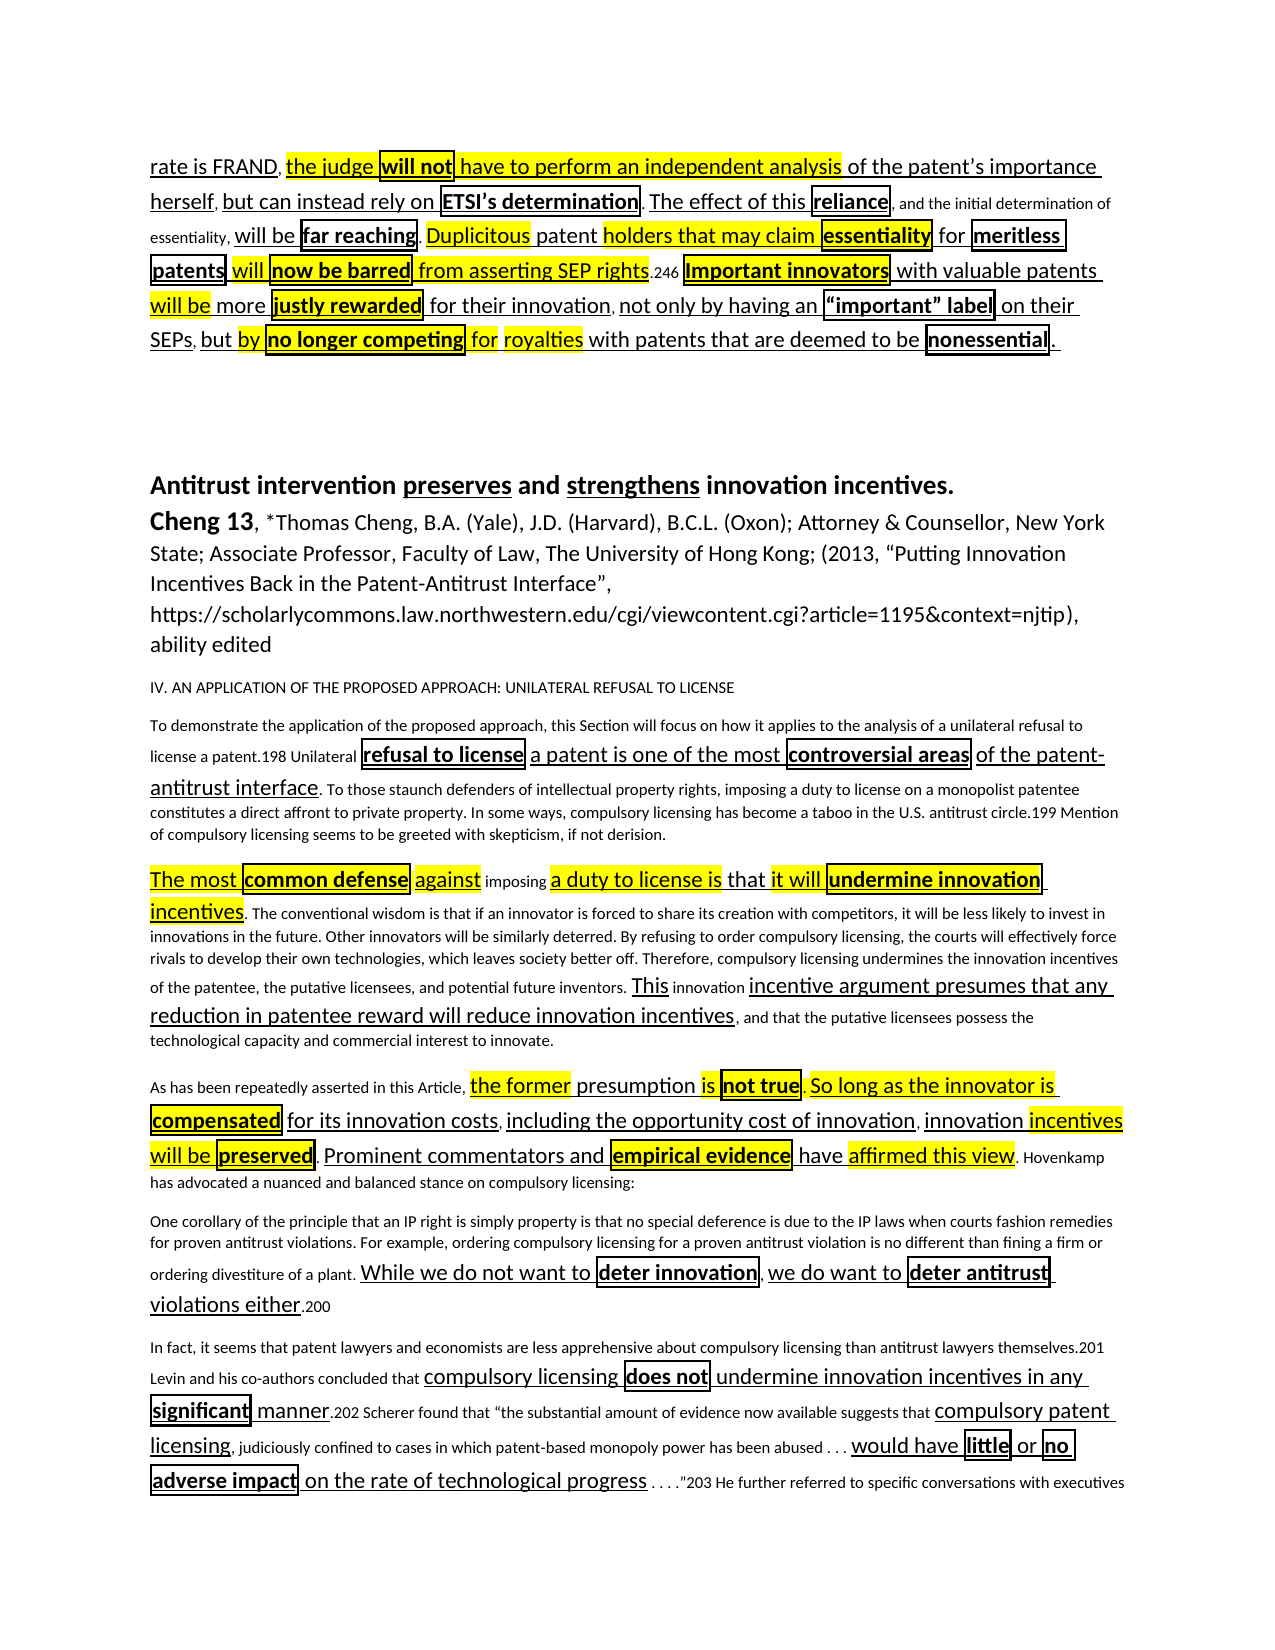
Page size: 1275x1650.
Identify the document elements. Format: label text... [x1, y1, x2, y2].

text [150, 1337, 1125, 1496]
text As has been repeatedly asserted in this Article, the former presumption is not true. So long as the innovator is compensated for its innovation costs, including the opportunity cost of innovation, innovation incentives will be preserved. Prominent commentators and empirical evidence have affirmed this view. Hovenkamp has advocated a nuanced and balanced stance on compulsory licensing: [150, 1069, 1125, 1193]
text To demonstrate the application of the proposed approach, this Section will focus on how it applies to the analysis of a unilateral refusal to license a patent.198 Unilateral refusal to license a patent is one of the most controversial areas of the patent-antitrust interface. To those staunch defenders of intellectual property rights, imposing a duty to license on a monopolist patentee constitutes a direct affront to private property. In some ways, compulsory licensing has become a taboo in the U.S. antitrust circle.199 Mention of compulsory licensing seems to be greeted with skepticism, if not derision. [150, 715, 1125, 844]
text Cheng 13, *Thomas Cheng, B.A. (Yale), J.D. (Harvard), B.C.L. (Oxon); Attorney & Counsellor, New York State; Associate Professor, Faculty of Law, The University of Hong Kong; (2013, “Putting Innovation Incentives Back in the Patent-Antitrust Interface”, https://scholarlycommons.law.northwestern.edu/cgi/viewcontent.cgi?article=1195&context=njtip), ability edited [150, 504, 1125, 658]
text IV. AN APPLICATION OF THE PROPOSED APPROACH: UNILATERAL REFUSAL TO LICENSE [150, 677, 1125, 697]
subtitle Antitrust intervention preserves and strengthens innovation incentives. [150, 468, 1125, 502]
text The most common defense against imposing a duty to license is that it will undermine innovation incentives. The conventional wisdom is that if an innovator is forced to share its creation with competitors, it will be less likely to invest in innovations in the future. Other innovators will be similarly deterred. By refusing to order compulsory licensing, the courts will effectively force rivals to develop their own technologies, which leaves society better off. Therefore, compulsory licensing undermines the innovation incentives of the patentee, the putative licensees, and potential future inventors. This innovation incentive argument presumes that any reduction in patentee reward will reduce innovation incentives, and that the putative licensees possess the technological capacity and commercial interest to innovate. [150, 863, 1125, 1051]
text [150, 150, 1125, 356]
text One corollary of the principle that an IP right is simply property is that no special deference is due to the IP laws when courts fashion remedies for proven antitrust violations. For example, ordering compulsory licensing for a proven antitrust violation is no different than fining a firm or ordering divestiture of a plant. While we do not want to deter innovation, we do want to deter antitrust violations either.200 [150, 1211, 1125, 1318]
